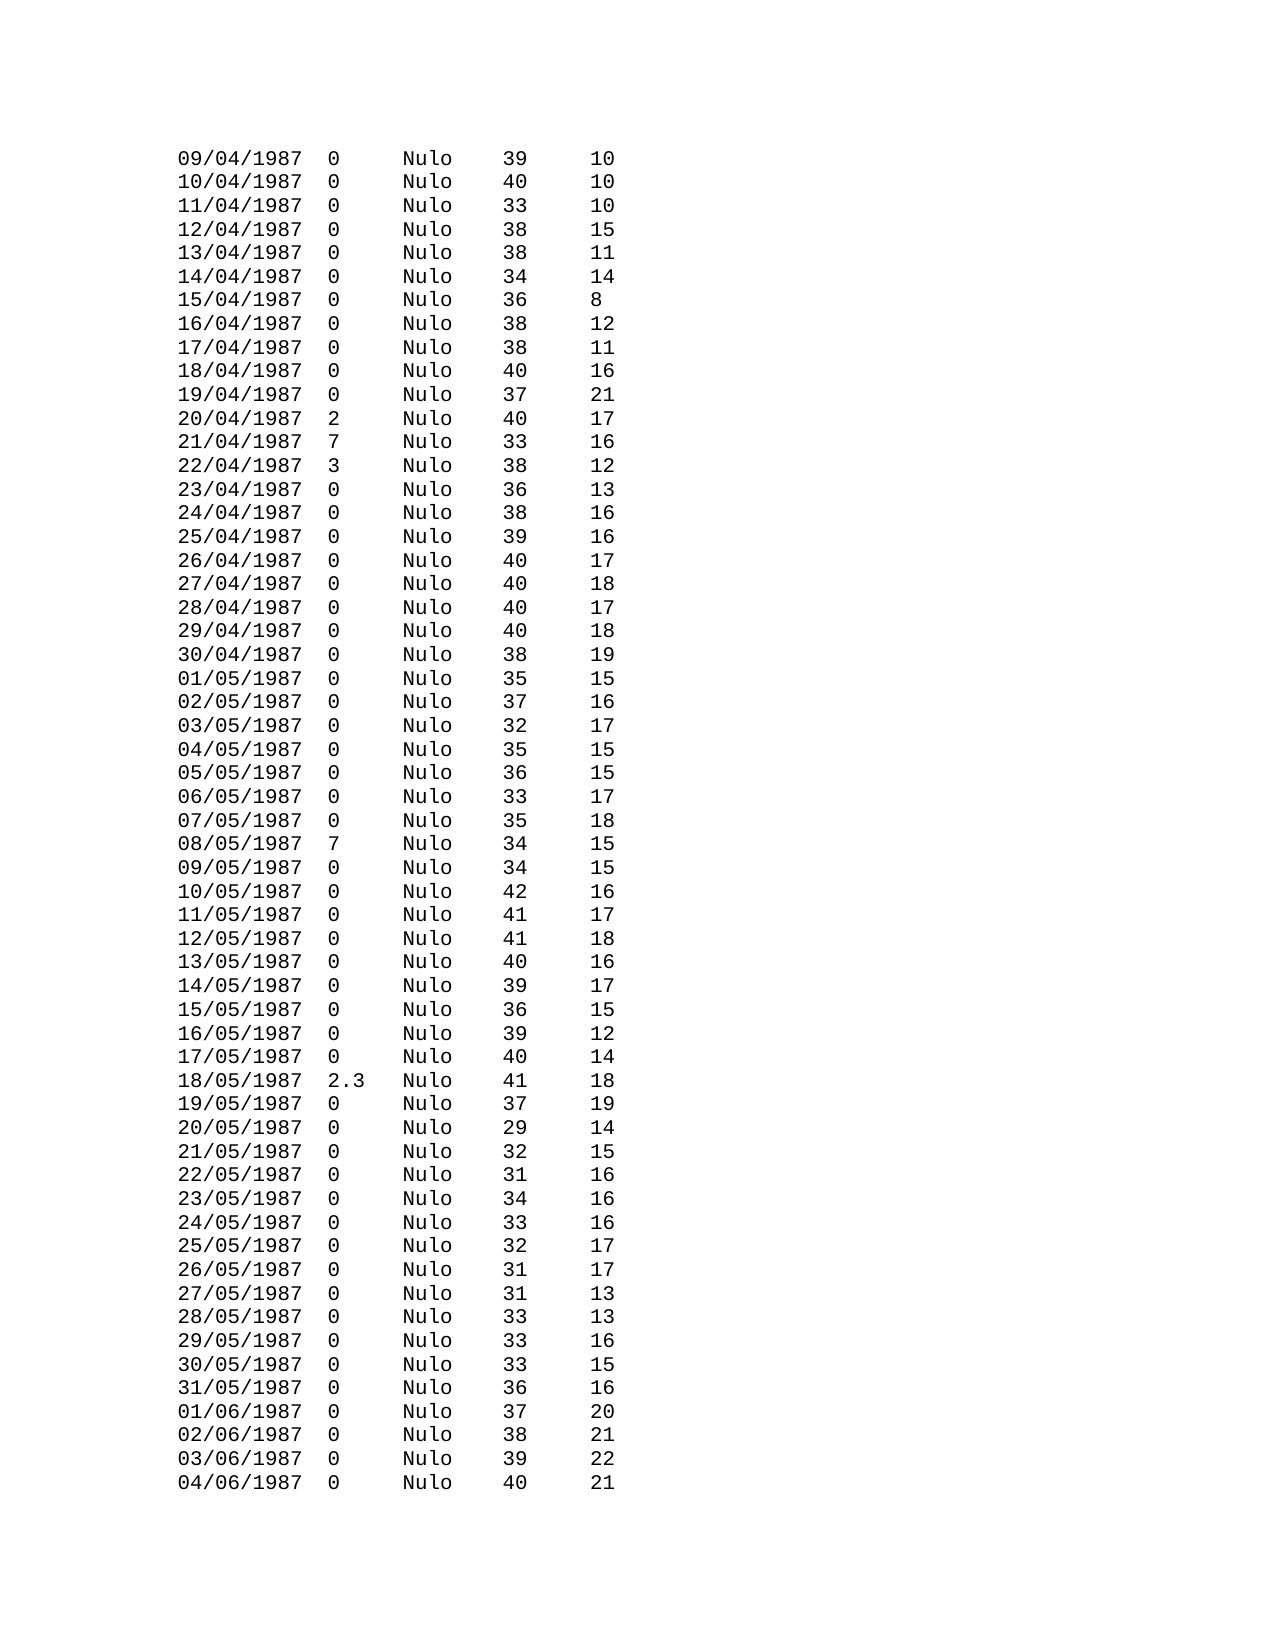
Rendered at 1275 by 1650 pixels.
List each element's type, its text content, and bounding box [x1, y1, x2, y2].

text 13/04/1987 0 Nulo 38 11 [177, 242, 1098, 266]
text 29/04/1987 0 Nulo 40 18 [177, 621, 1098, 644]
text 21/04/1987 7 Nulo 33 16 [177, 431, 1098, 455]
text 12/04/1987 0 Nulo 38 15 [177, 218, 1098, 242]
text 20/04/1987 2 Nulo 40 17 [177, 408, 1098, 431]
text 24/04/1987 0 Nulo 38 16 [177, 502, 1098, 526]
text 18/04/1987 0 Nulo 40 16 [177, 360, 1098, 384]
text 16/04/1987 0 Nulo 38 12 [177, 313, 1098, 337]
text 17/04/1987 0 Nulo 38 11 [177, 337, 1098, 360]
text 27/04/1987 0 Nulo 40 18 [177, 573, 1098, 597]
text 14/04/1987 0 Nulo 34 14 [177, 266, 1098, 289]
text 02/05/1987 0 Nulo 37 16 [177, 691, 1098, 715]
text 07/05/1987 0 Nulo 35 18 [177, 810, 1098, 833]
text 03/05/1987 0 Nulo 32 17 [177, 715, 1098, 739]
text 22/04/1987 3 Nulo 38 12 [177, 455, 1098, 479]
text 05/05/1987 0 Nulo 36 15 [177, 762, 1098, 786]
text 23/04/1987 0 Nulo 36 13 [177, 479, 1098, 502]
text 26/04/1987 0 Nulo 40 17 [177, 549, 1098, 573]
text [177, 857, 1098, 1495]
text 06/05/1987 0 Nulo 33 17 [177, 786, 1098, 810]
text 10/04/1987 0 Nulo 40 10 [177, 171, 1098, 195]
text 25/04/1987 0 Nulo 39 16 [177, 526, 1098, 549]
text 09/04/1987 0 Nulo 39 10 [177, 148, 1098, 171]
text 19/04/1987 0 Nulo 37 21 [177, 384, 1098, 408]
text 08/05/1987 7 Nulo 34 15 [177, 833, 1098, 857]
text 11/04/1987 0 Nulo 33 10 [177, 195, 1098, 218]
text 01/05/1987 0 Nulo 35 15 [177, 668, 1098, 691]
text 04/05/1987 0 Nulo 35 15 [177, 739, 1098, 762]
text 15/04/1987 0 Nulo 36 8 [177, 289, 1098, 313]
text 30/04/1987 0 Nulo 38 19 [177, 644, 1098, 668]
text 28/04/1987 0 Nulo 40 17 [177, 597, 1098, 621]
